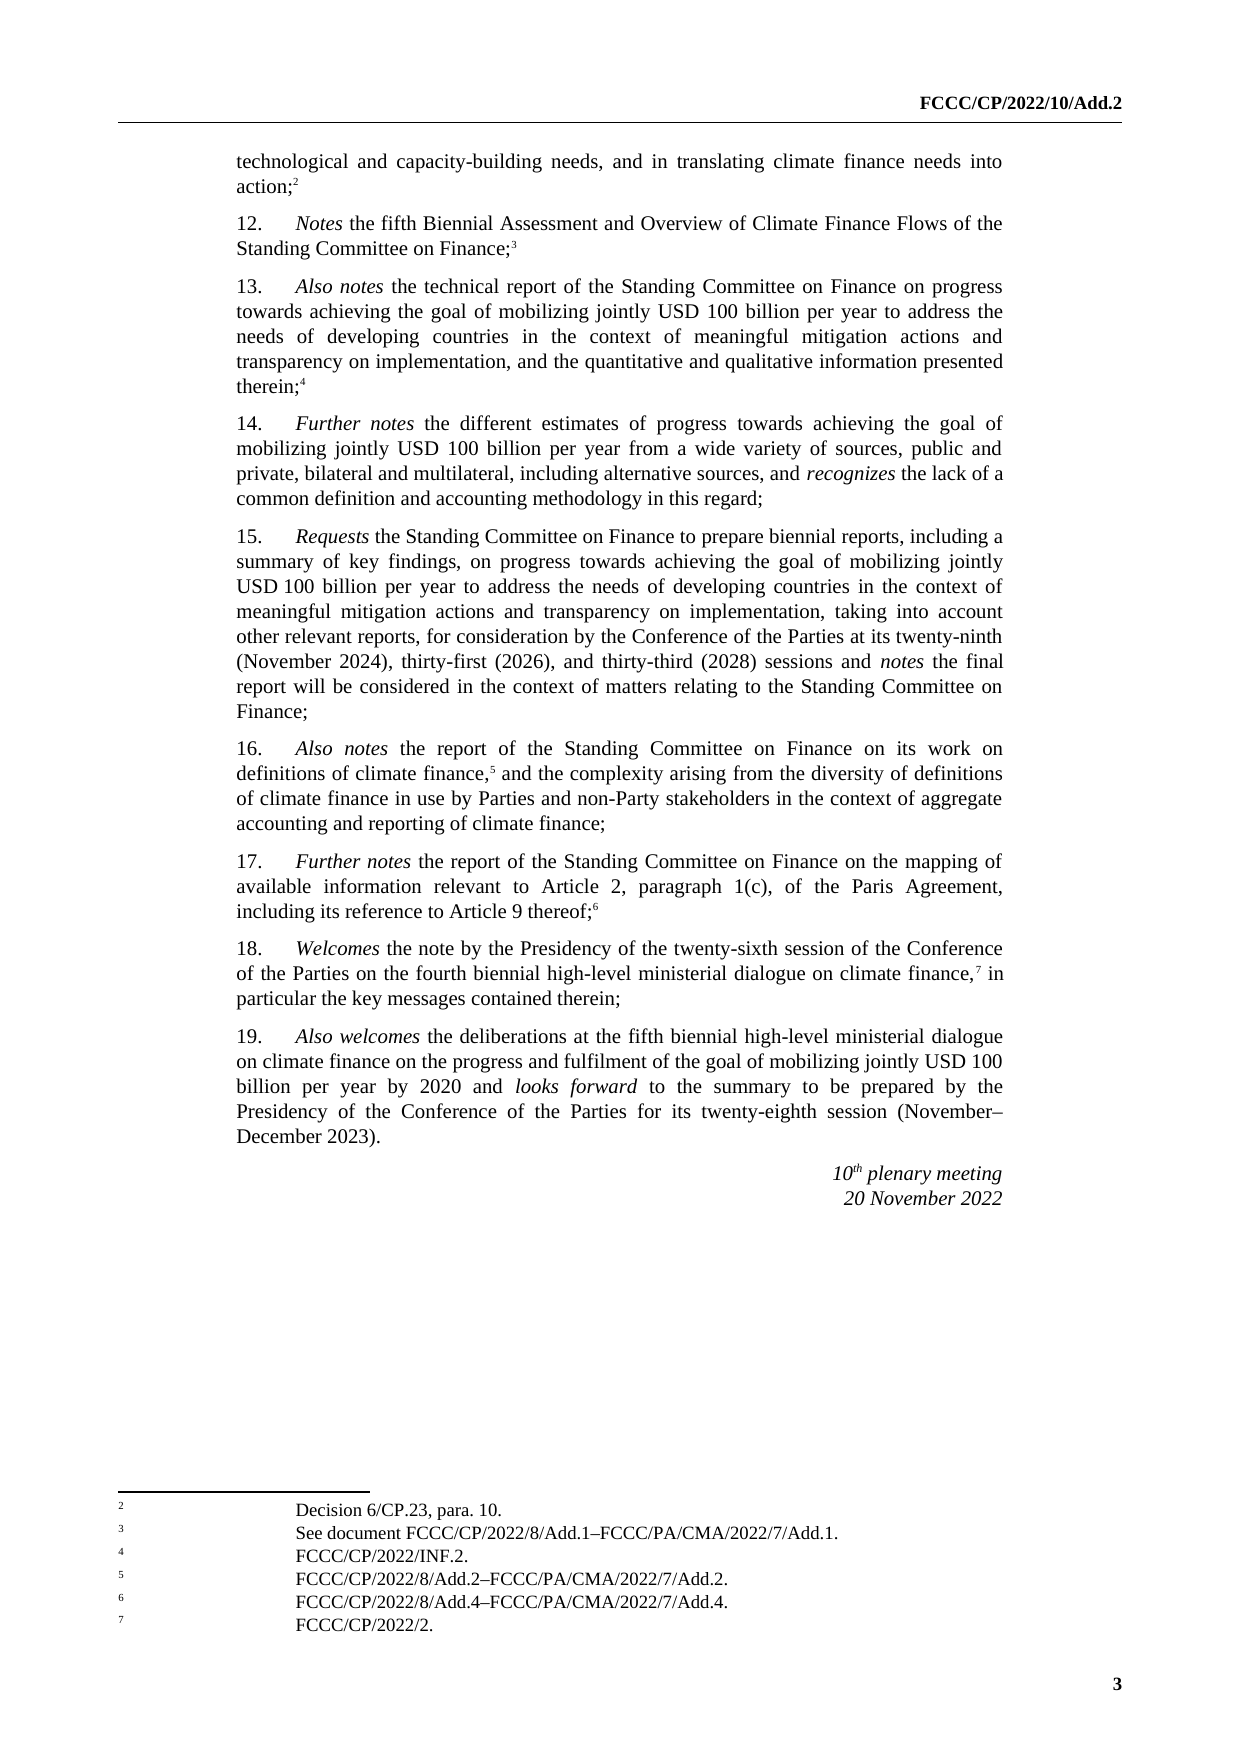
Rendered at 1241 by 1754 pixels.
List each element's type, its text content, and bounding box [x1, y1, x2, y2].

list 12. Notes the fifth Biennial Assessment and Overview of Climate Finance Flows of the Standing Committee on Finance; [236, 210, 1004, 260]
list 18. Welcomes the note by the Presidency of the twenty-sixth session of the Conference of the Parties on the fourth biennial high-level ministerial dialogue on climate finance, in particular the key messages contained therein; [236, 935, 1004, 1010]
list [236, 148, 1004, 198]
list 17. Further notes the report of the Standing Committee on Finance on the mapping of available information relevant to Article 2, paragraph 1(c), of the Paris Agreement, including its reference to Article 9 thereof; [236, 848, 1004, 923]
list 19. Also welcomes the deliberations at the fifth biennial high-level ministerial dialogue on climate finance on the progress and fulfilment of the goal of mobilizing jointly USD 100 billion per year by 2020 and looks forward to the summary to be prepared by the Presidency of the Conference of the Parties for its twenty-eighth session (November–December 2023). [236, 1023, 1004, 1148]
list 13. Also notes the technical report of the Standing Committee on Finance on progress towards achieving the goal of mobilizing jointly USD 100 billion per year to address the needs of developing countries in the context of meaningful mitigation actions and transparency on implementation, and the quantitative and qualitative information presented therein; [236, 273, 1004, 398]
text 20 November 2022 [118, 1185, 1004, 1210]
list 14. Further notes the different estimates of progress towards achieving the goal of mobilizing jointly USD 100 billion per year from a wide variety of sources, public and private, bilateral and multilateral, including alternative sources, and recognizes the lack of a common definition and accounting methodology in this regard; [236, 410, 1004, 510]
list 15. Requests the Standing Committee on Finance to prepare biennial reports, including a summary of key findings, on progress towards achieving the goal of mobilizing jointly USD 100 billion per year to address the needs of developing countries in the context of meaningful mitigation actions and transparency on implementation, taking into account other relevant reports, for consideration by the Conference of the Parties at its twenty-ninth (November 2024), thirty-first (2026), and thirty-third (2028) sessions and notes the final report will be considered in the context of matters relating to the Standing Committee on Finance; [236, 523, 1004, 723]
text 10th plenary meeting [118, 1160, 1004, 1185]
list 16. Also notes the report of the Standing Committee on Finance on its work on definitions of climate finance, and the complexity arising from the diversity of definitions of climate finance in use by Parties and non-Party stakeholders in the context of aggregate accounting and reporting of climate finance; [236, 735, 1004, 835]
